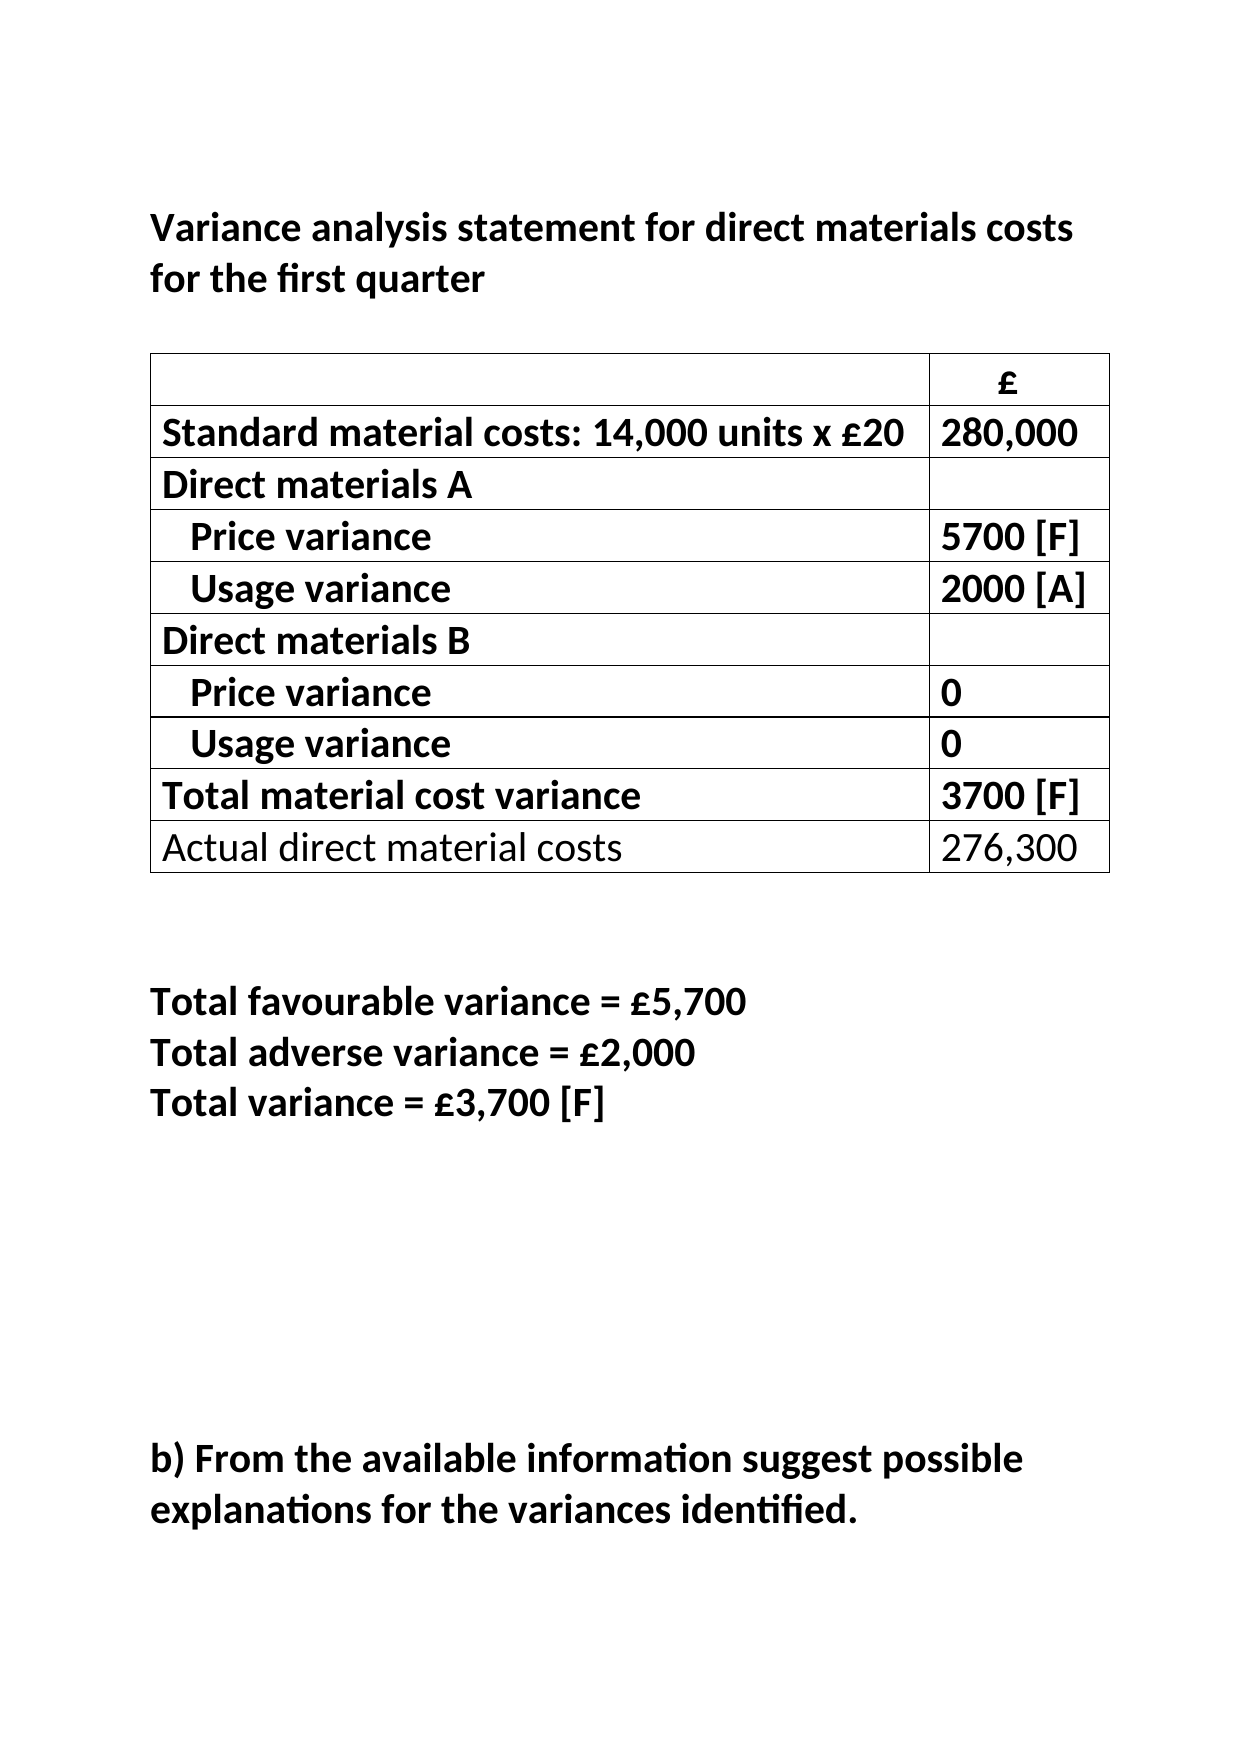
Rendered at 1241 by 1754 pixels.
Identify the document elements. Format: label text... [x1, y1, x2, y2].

table_cell Direct materials B [151, 614, 929, 664]
text Total favourable variance = £5,700 [150, 975, 1090, 1026]
table_cell 0 [930, 666, 1109, 716]
table_cell 2000 [A] [930, 562, 1109, 613]
text Total variance = £3,700 [F] [150, 1076, 1090, 1127]
table_header [151, 354, 929, 405]
table_cell Actual direct material costs [151, 821, 929, 872]
table_cell [930, 458, 1109, 509]
table_cell 5700 [F] [930, 510, 1109, 561]
table_cell [930, 614, 1109, 664]
table_cell Direct materials A [151, 458, 929, 509]
text b) From the available information suggest possible explanations for the variances identified. [150, 1432, 1090, 1534]
table_cell Price variance [151, 510, 929, 561]
table_cell 276,300 [930, 821, 1109, 872]
table_cell Usage variance [151, 562, 929, 613]
text Total adverse variance = £2,000 [150, 1026, 1090, 1076]
table_cell Total material cost variance [151, 769, 929, 820]
table_cell 3700 [F] [930, 769, 1109, 820]
text Variance analysis statement for direct materials costs for the first quarter [150, 201, 1090, 302]
table_cell Price variance [151, 666, 929, 716]
table_header £ [930, 354, 1109, 405]
table_cell Usage variance [151, 718, 929, 768]
table_cell 0 [930, 718, 1109, 768]
table_cell 280,000 [930, 406, 1109, 457]
table_cell Standard material costs: 14,000 units x £20 [151, 406, 929, 457]
